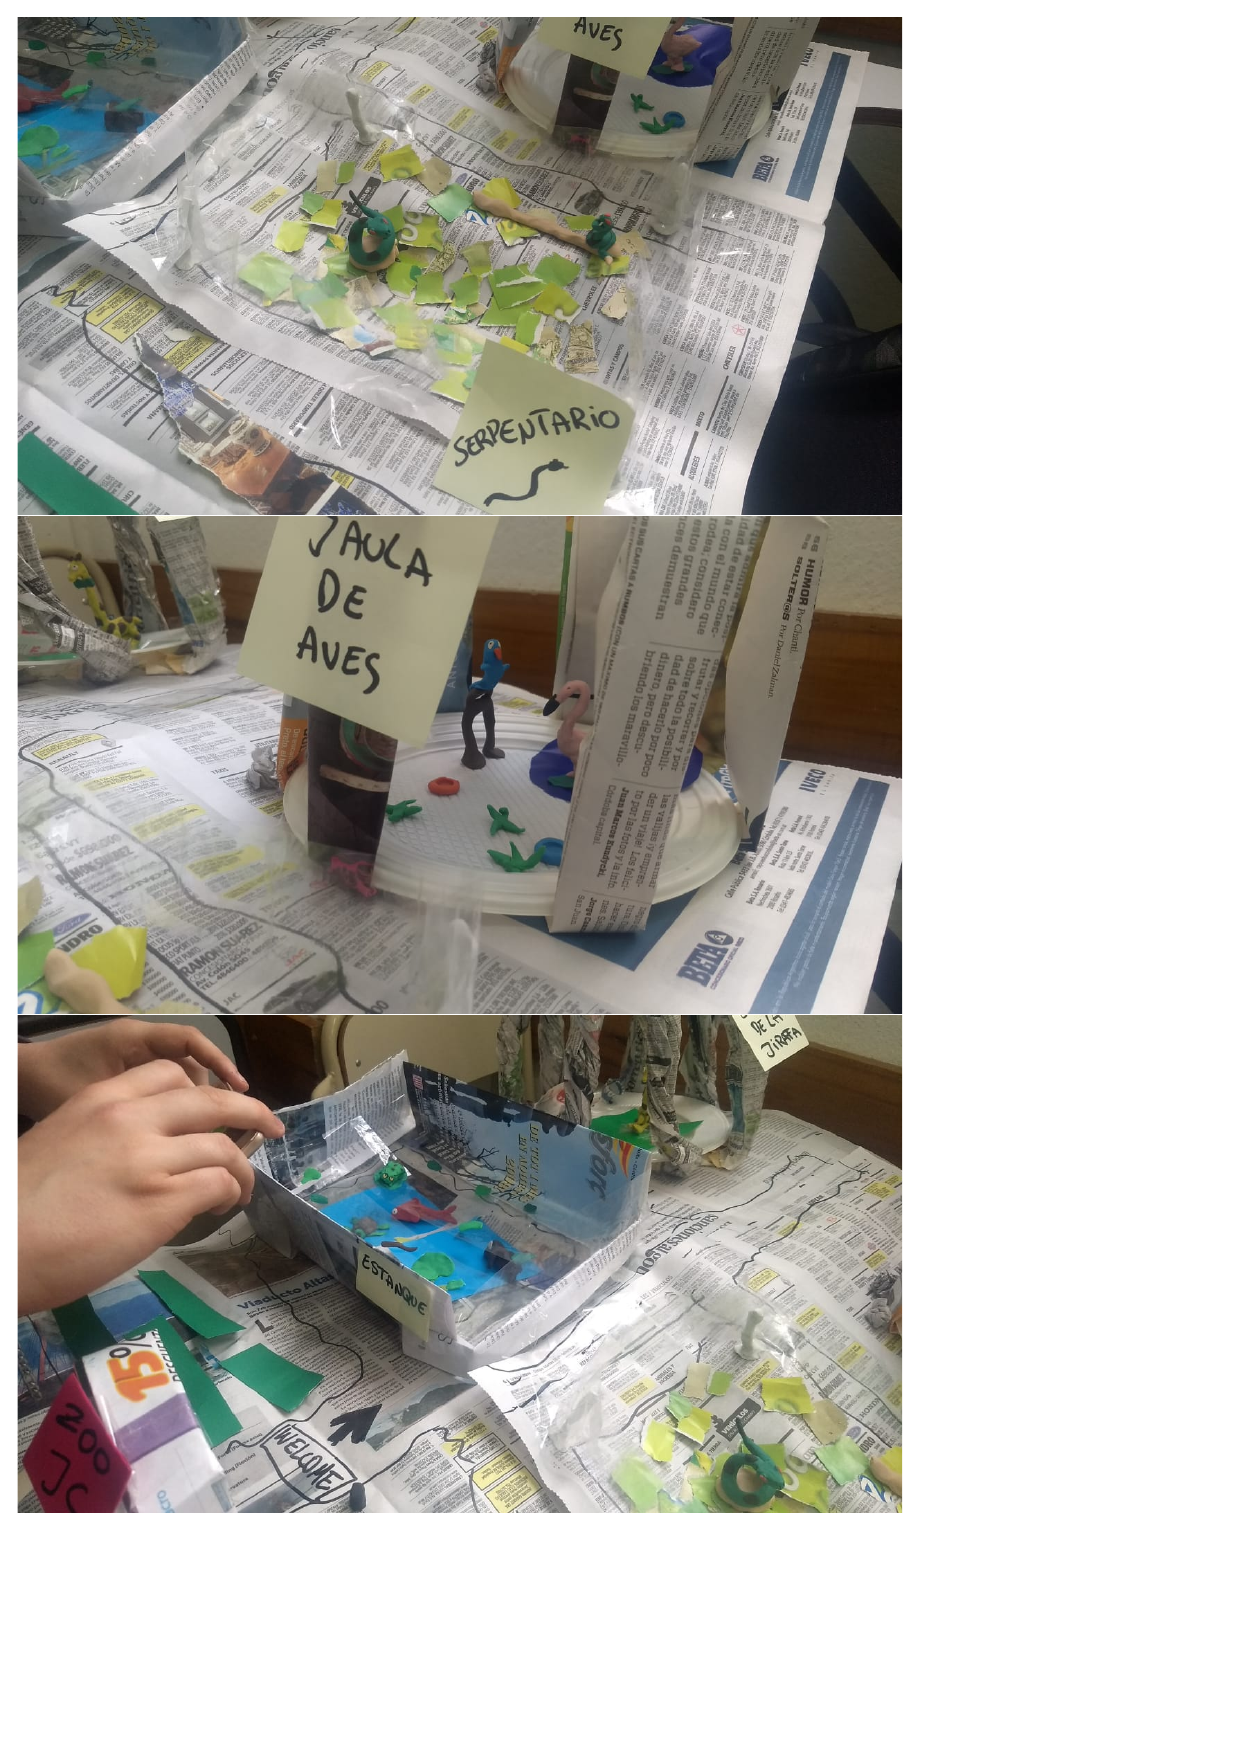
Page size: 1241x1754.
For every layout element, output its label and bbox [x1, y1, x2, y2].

picture [17, 516, 903, 1014]
picture [17, 1015, 903, 1513]
picture [17, 17, 903, 515]
